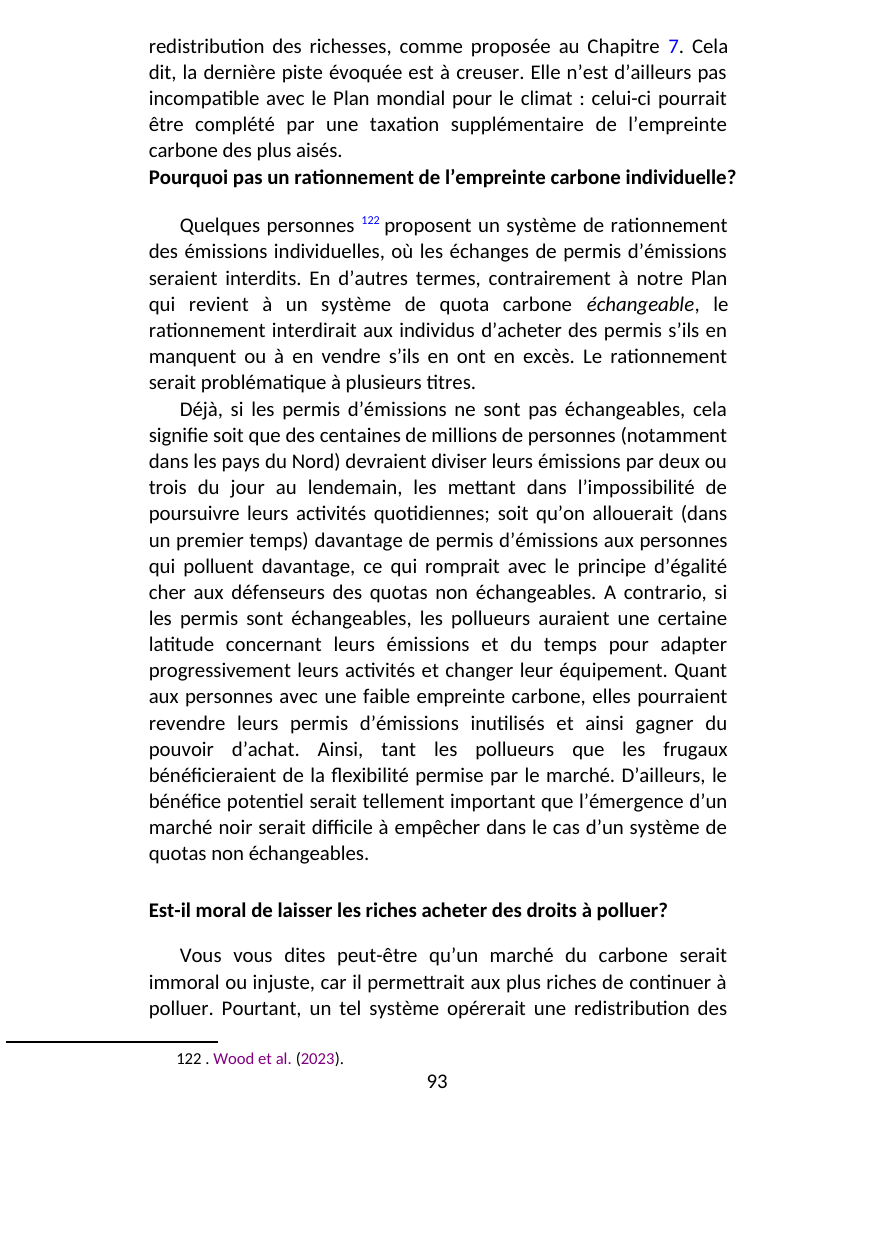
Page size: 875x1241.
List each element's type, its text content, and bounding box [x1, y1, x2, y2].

text Est-il moral de laisser les riches acheter des droits à polluer? [148, 897, 740, 922]
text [148, 943, 728, 1020]
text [148, 33, 728, 163]
text Pourquoi pas un rationnement de l’empreinte carbone individuelle? [148, 164, 740, 190]
text Quelques personnes proposent un système de rationnement des émissions individuelles, où les échanges de permis d’émissions seraient interdits. En d’autres termes, contrairement à notre Plan qui revient à un système de quota carbone échangeable, le rationnement interdirait aux individus d’acheter des permis s’ils en manquent ou à en vendre s’ils en ont en excès. Le rationnement serait problématique à plusieurs titres. [148, 212, 728, 395]
text Déjà, si les permis d’émissions ne sont pas échangeables, cela signifie soit que des centaines de millions de personnes (notamment dans les pays du Nord) devraient diviser leurs émissions par deux ou trois du jour au lendemain, les mettant dans l’impossibilité de poursuivre leurs activités quotidiennes; soit qu’on allouerait (dans un premier temps) davantage de permis d’émissions aux personnes qui polluent davantage, ce qui romprait avec le principe d’égalité cher aux défenseurs des quotas non échangeables. A contrario, si les permis sont échangeables, les pollueurs auraient une certaine latitude concernant leurs émissions et du temps pour adapter progressivement leurs activités et changer leur équipement. Quant aux personnes avec une faible empreinte carbone, elles pourraient revendre leurs permis d’émissions inutilisés et ainsi gagner du pouvoir d’achat. Ainsi, tant les pollueurs que les frugaux bénéficieraient de la flexibilité permise par le marché. D’ailleurs, le bénéfice potentiel serait tellement important que l’émergence d’un marché noir serait difficile à empêcher dans le cas d’un système de quotas non échangeables. [148, 396, 728, 866]
